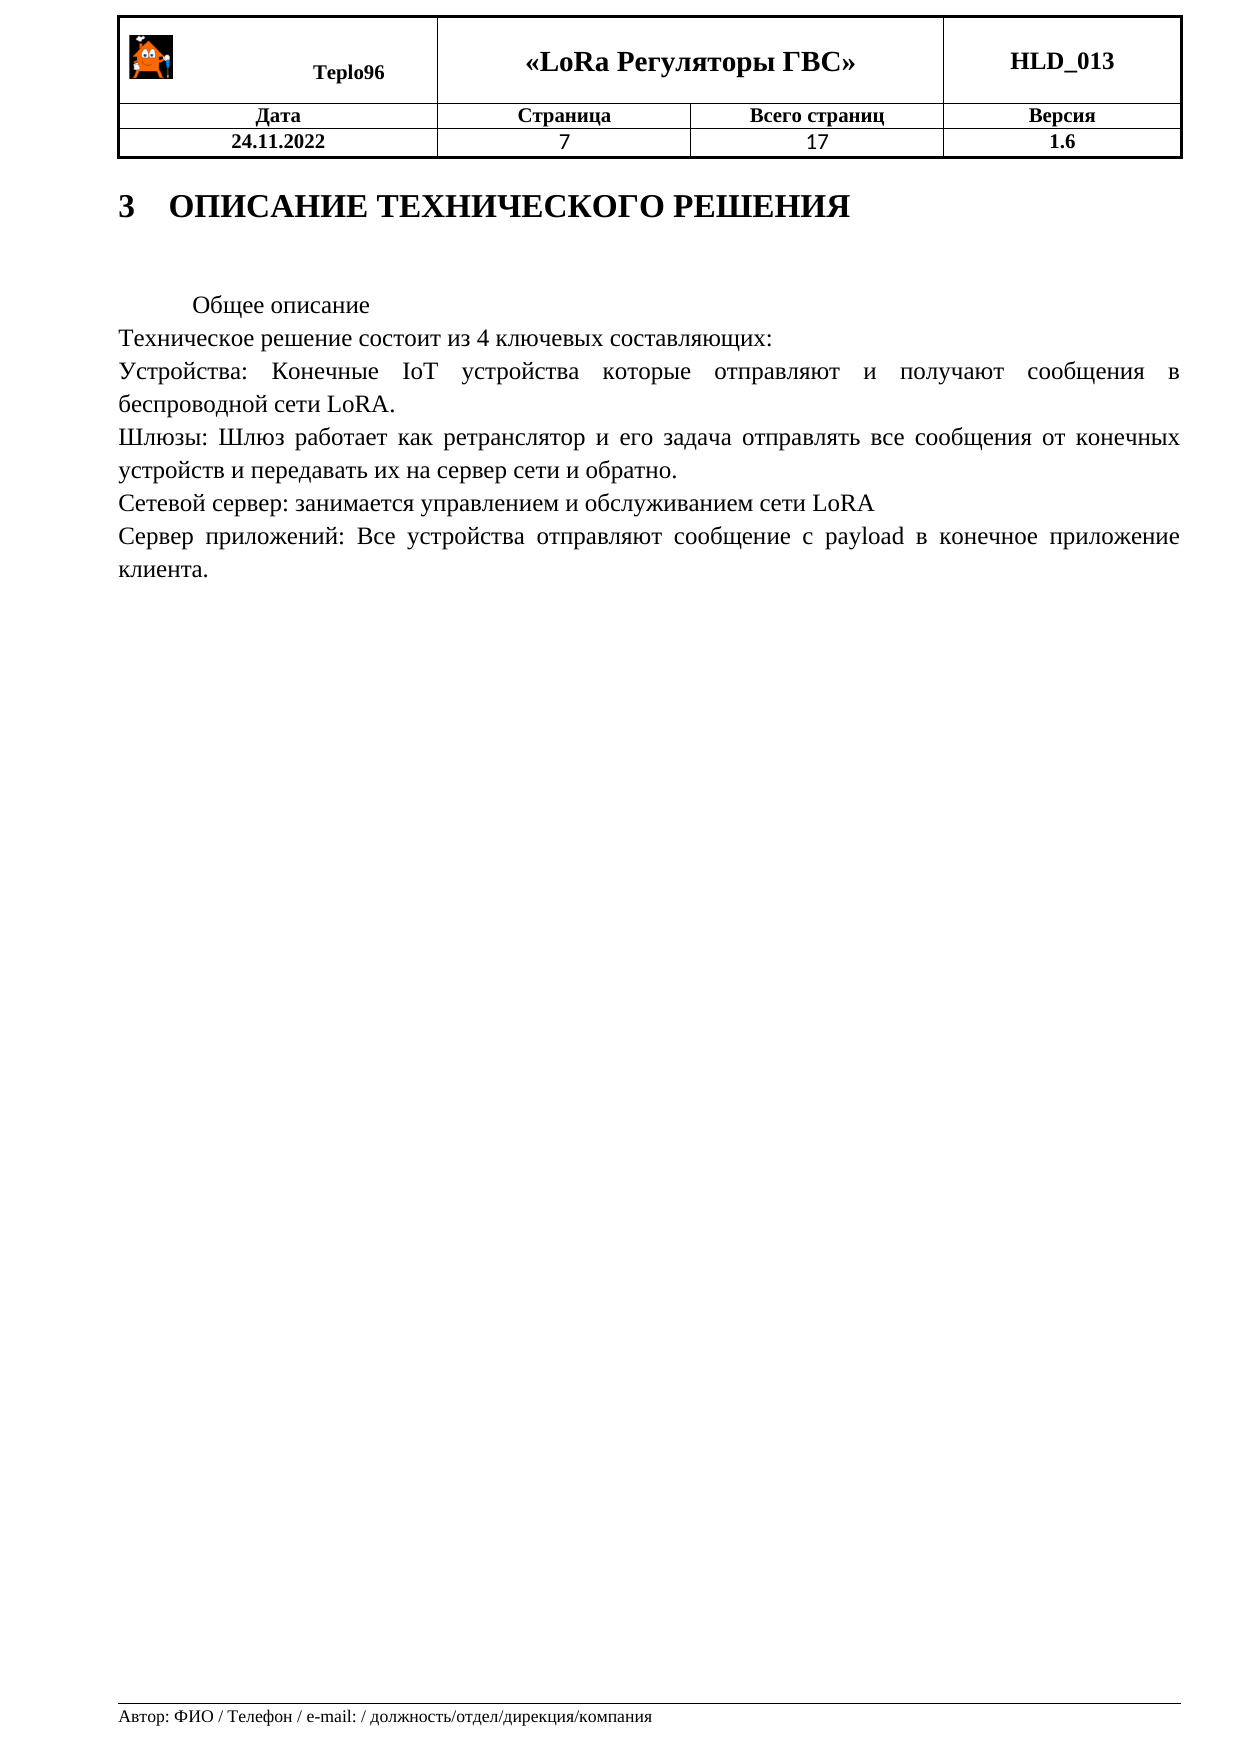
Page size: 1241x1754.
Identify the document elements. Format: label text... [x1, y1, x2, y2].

text Сетевой сервер: занимается управлением и обслуживанием сети LoRA [118, 488, 1181, 517]
list ОПИСАНИЕ ТЕХНИЧЕСКОГО РЕШЕНИЯ [118, 187, 1181, 225]
text Устройства: Конечные IoT устройства которые отправляют и получают сообщения в беспроводной сети LoRA. [118, 356, 1181, 418]
picture [129, 35, 174, 80]
text Шлюзы: Шлюз работает как ретранслятор и его задача отправлять все сообщения от конечных устройств и передавать их на сервер сети и обратно. [118, 422, 1181, 484]
text Сервер приложений: Все устройства отправляют сообщение с payload в конечное приложение клиента. [118, 521, 1181, 583]
text Техническое решение состоит из 4 ключевых составляющих: [118, 323, 1181, 352]
text Общее описание [118, 290, 1181, 319]
